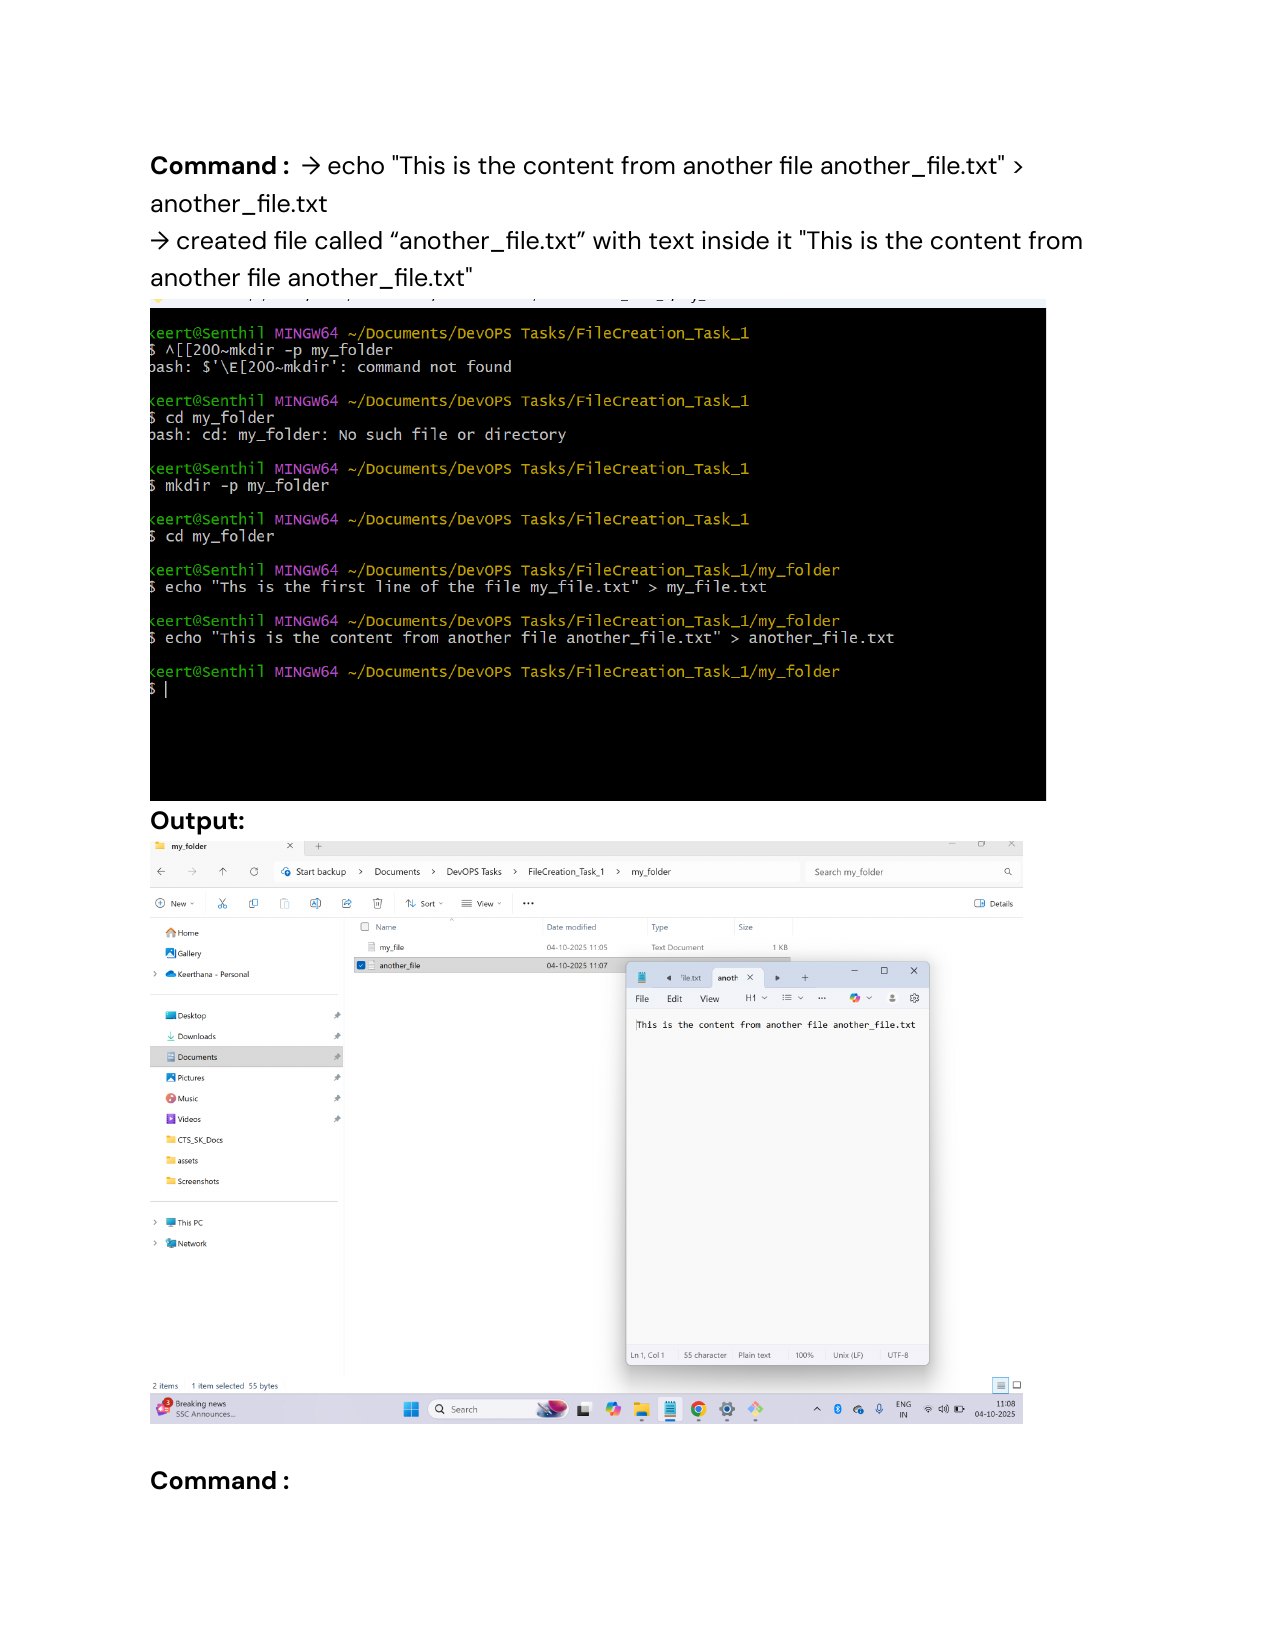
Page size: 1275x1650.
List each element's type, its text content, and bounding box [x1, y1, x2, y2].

text Command : [150, 1465, 1125, 1497]
text Output: [150, 804, 1125, 837]
text Command : → echo "This is the content from another file another_file.txt" > another_file.txt [150, 150, 1125, 220]
text → created file called “another_file.txt” with text inside it "This is the content from another file another_file.txt" [150, 224, 1125, 294]
picture [150, 299, 1047, 801]
picture [150, 841, 1023, 1424]
